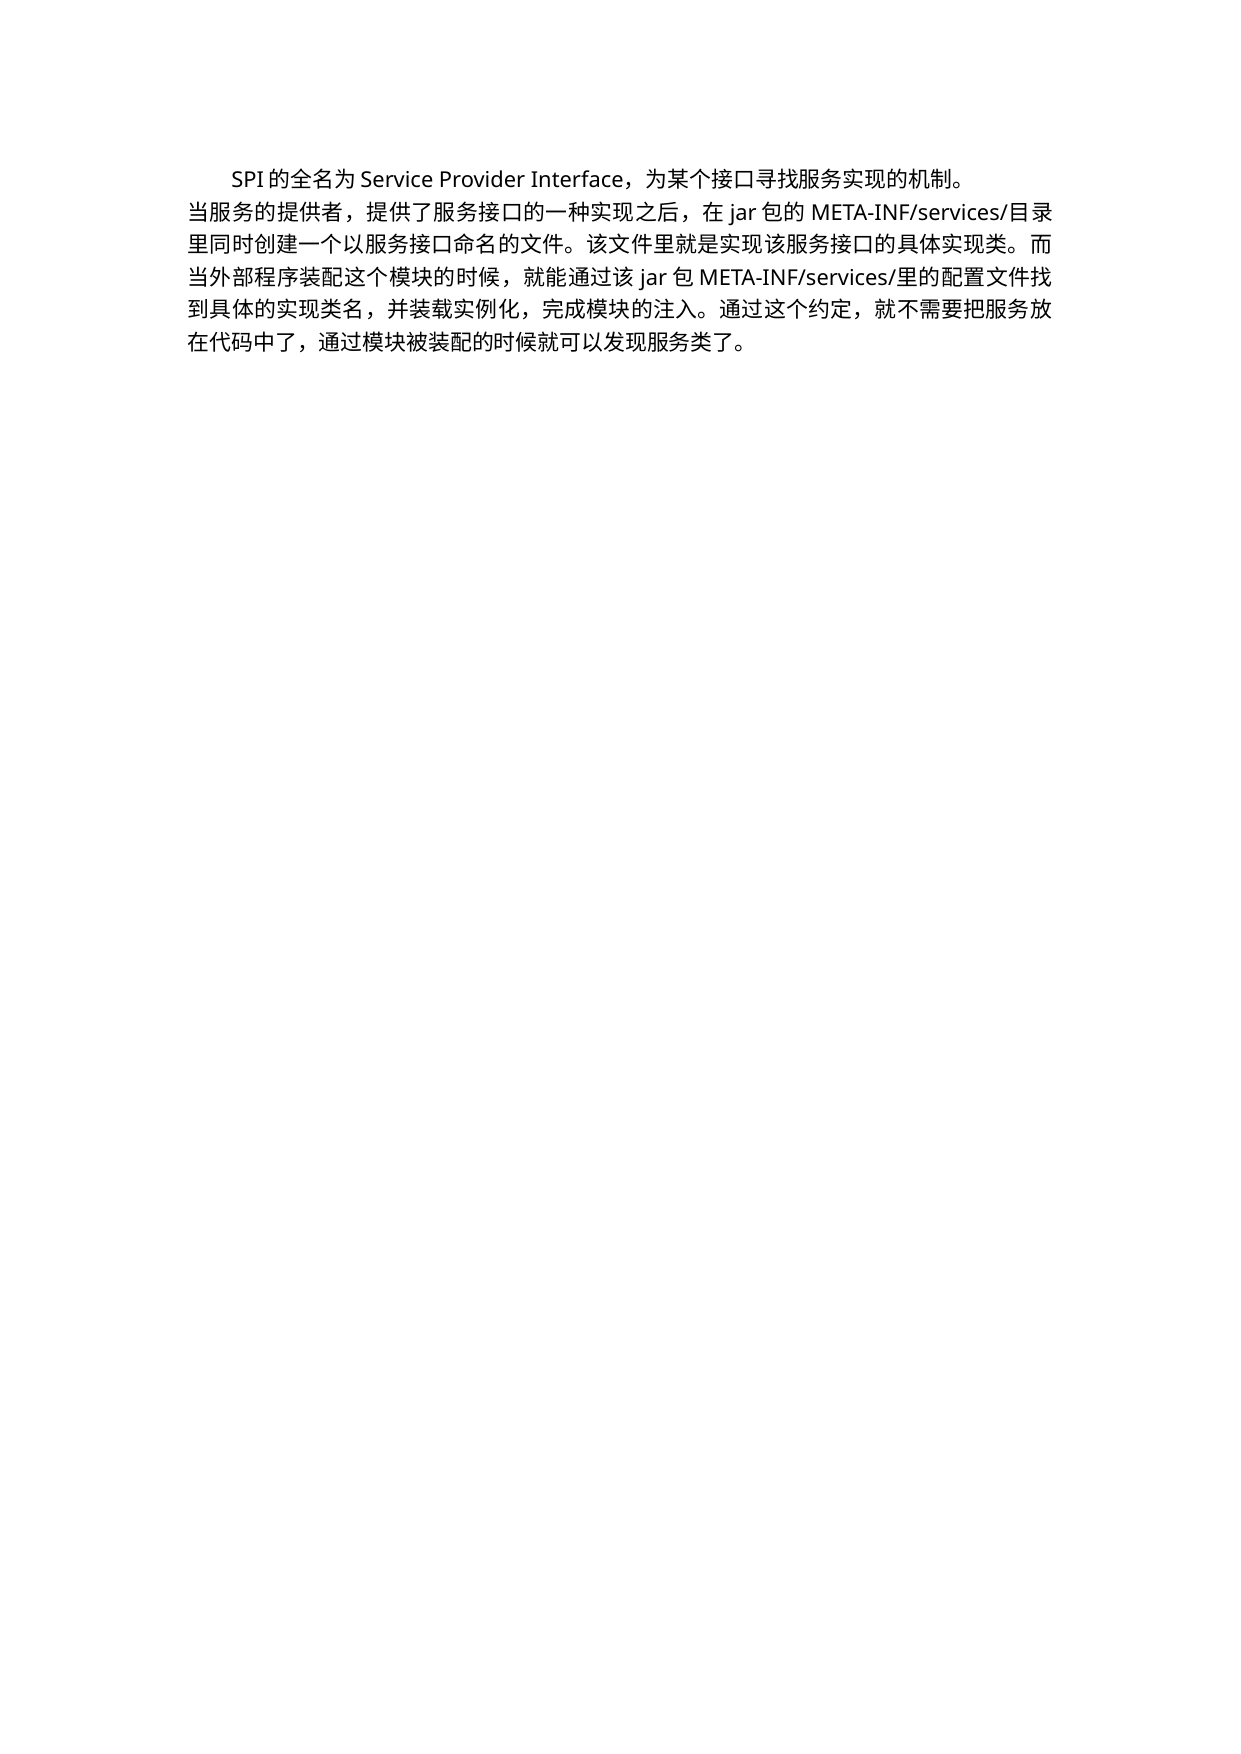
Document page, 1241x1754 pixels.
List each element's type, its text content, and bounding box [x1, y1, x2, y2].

text 当服务的提供者，提供了服务接口的一种实现之后，在jar包的META-INF/services/目录里同时创建一个以服务接口命名的文件。该文件里就是实现该服务接口的具体实现类。而当外部程序装配这个模块的时候，就能通过该jar包META-INF/services/里的配置文件找到具体的实现类名，并装载实例化，完成模块的注入。通过这个约定，就不需要把服务放在代码中了，通过模块被装配的时候就可以发现服务类了。 [187, 194, 1053, 357]
text SPI的全名为Service Provider Interface，为某个接口寻找服务实现的机制。 [187, 162, 1053, 194]
